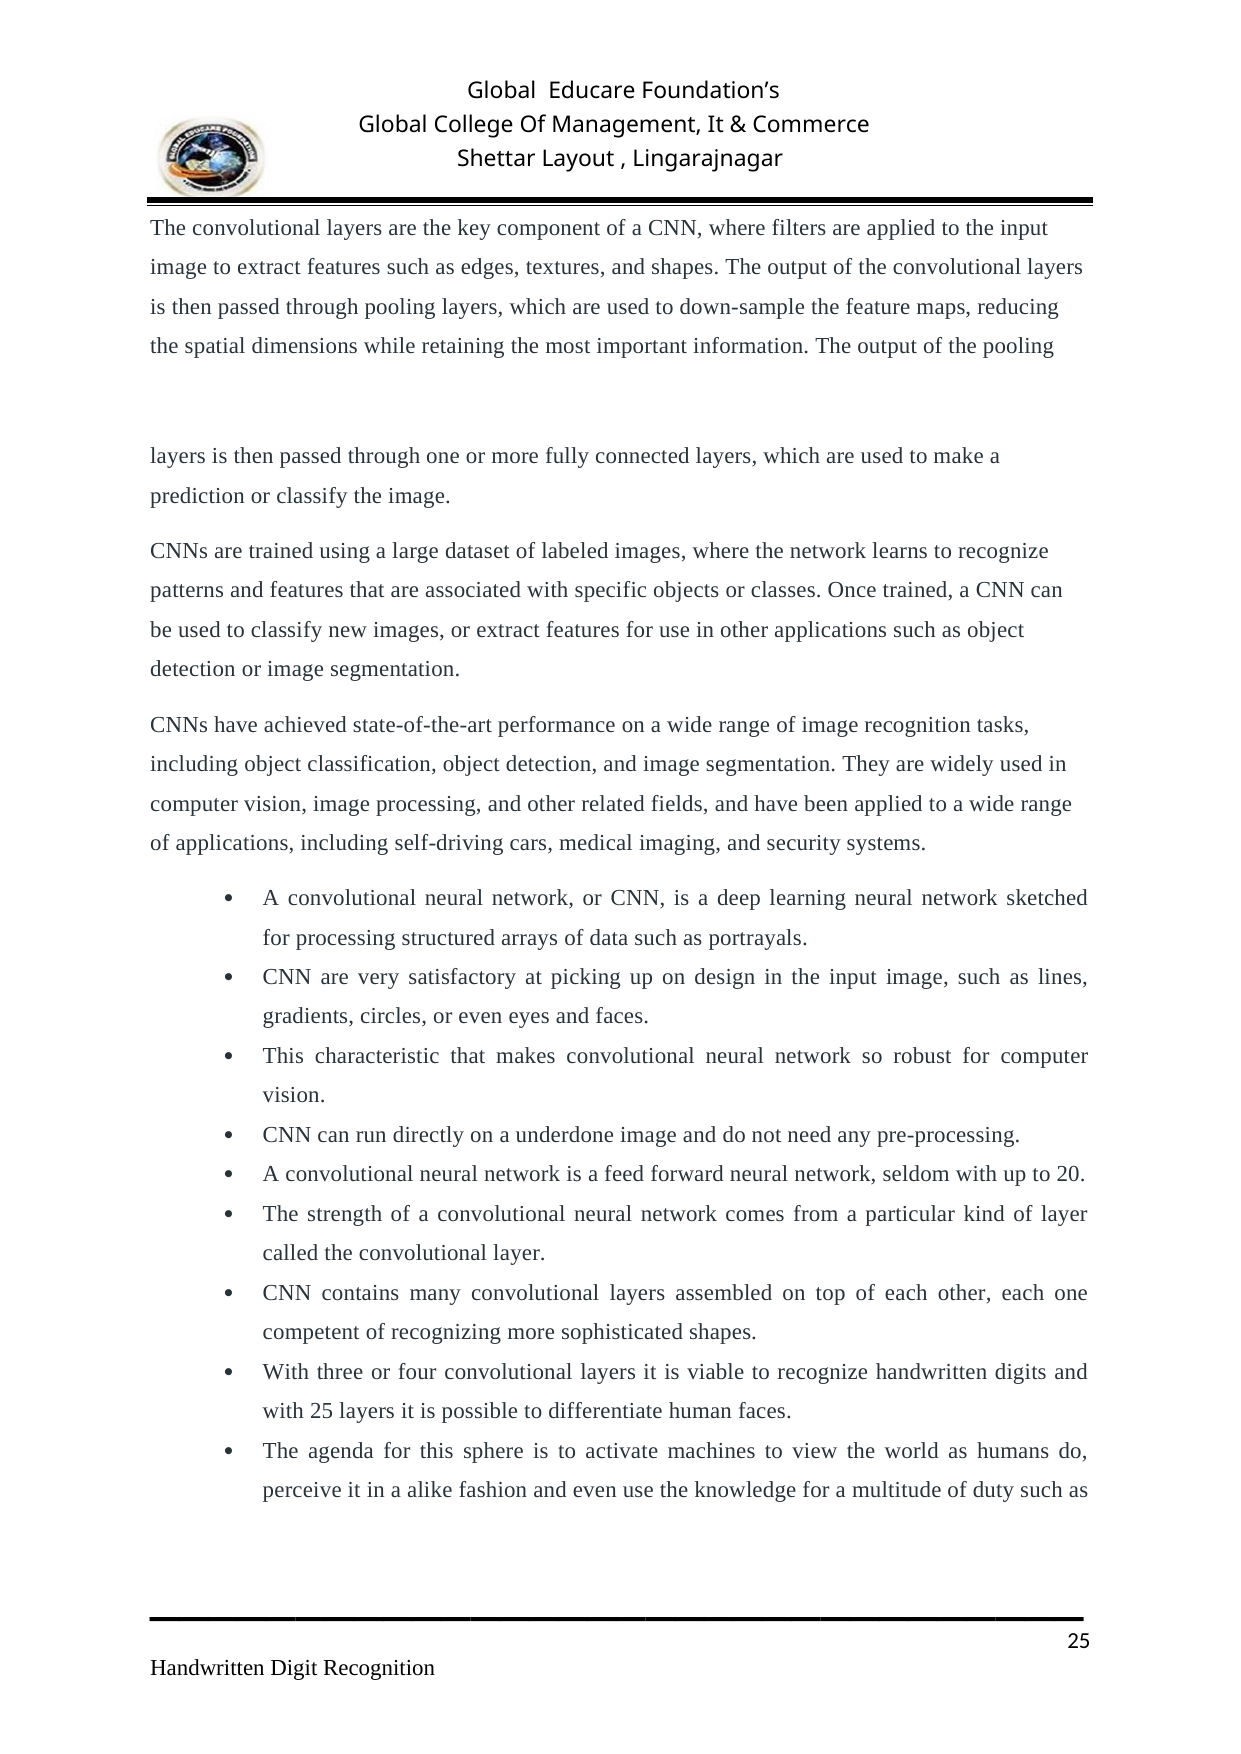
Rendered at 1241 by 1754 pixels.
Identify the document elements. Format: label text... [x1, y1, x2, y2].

text CNNs have achieved state-of-the-art performance on a wide range of image recognition tasks, including object classification, object detection, and image segmentation. They are widely used in computer vision, image processing, and other related fields, and have been applied to a wide range of applications, including self-driving cars, medical imaging, and security systems. [150, 711, 1090, 855]
list This characteristic that makes convolutional neural network so robust for computer vision. [225, 1042, 1090, 1108]
text The convolutional layers are the key component of a CNN, where filters are applied to the input image to extract features such as edges, textures, and shapes. The output of the convolutional layers is then passed through pooling layers, which are used to down-sample the feature maps, reducing the spatial dimensions while retaining the most important information. The output of the pooling [150, 214, 1090, 359]
list A convolutional neural network, or CNN, is a deep learning neural network sketched for processing structured arrays of data such as portrayals. [225, 884, 1090, 950]
list With three or four convolutional layers it is viable to recognize handwritten digits and with 25 layers it is possible to differentiate human faces. [225, 1358, 1090, 1424]
list CNN are very satisfactory at picking up on design in the input image, such as lines, gradients, circles, or even eyes and faces. [225, 963, 1090, 1029]
list CNN contains many convolutional layers assembled on top of each other, each one competent of recognizing more sophisticated shapes. [225, 1279, 1090, 1345]
picture [150, 112, 272, 197]
list A convolutional neural network is a feed forward neural network, seldom with up to 20. [225, 1161, 1090, 1187]
list The strength of a convolutional neural network comes from a particular kind of layer called the convolutional layer. [225, 1200, 1090, 1266]
list CNN can run directly on a underdone image and do not need any pre-processing. [225, 1121, 1090, 1147]
text layers is then passed through one or more fully connected layers, which are used to make a prediction or classify the image. [150, 442, 1090, 508]
text CNNs are trained using a large dataset of labeled images, where the network learns to recognize patterns and features that are associated with specific objects or classes. Once trained, a CNN can be used to classify new images, or extract features for use in other applications such as object detection or image segmentation. [150, 537, 1090, 682]
